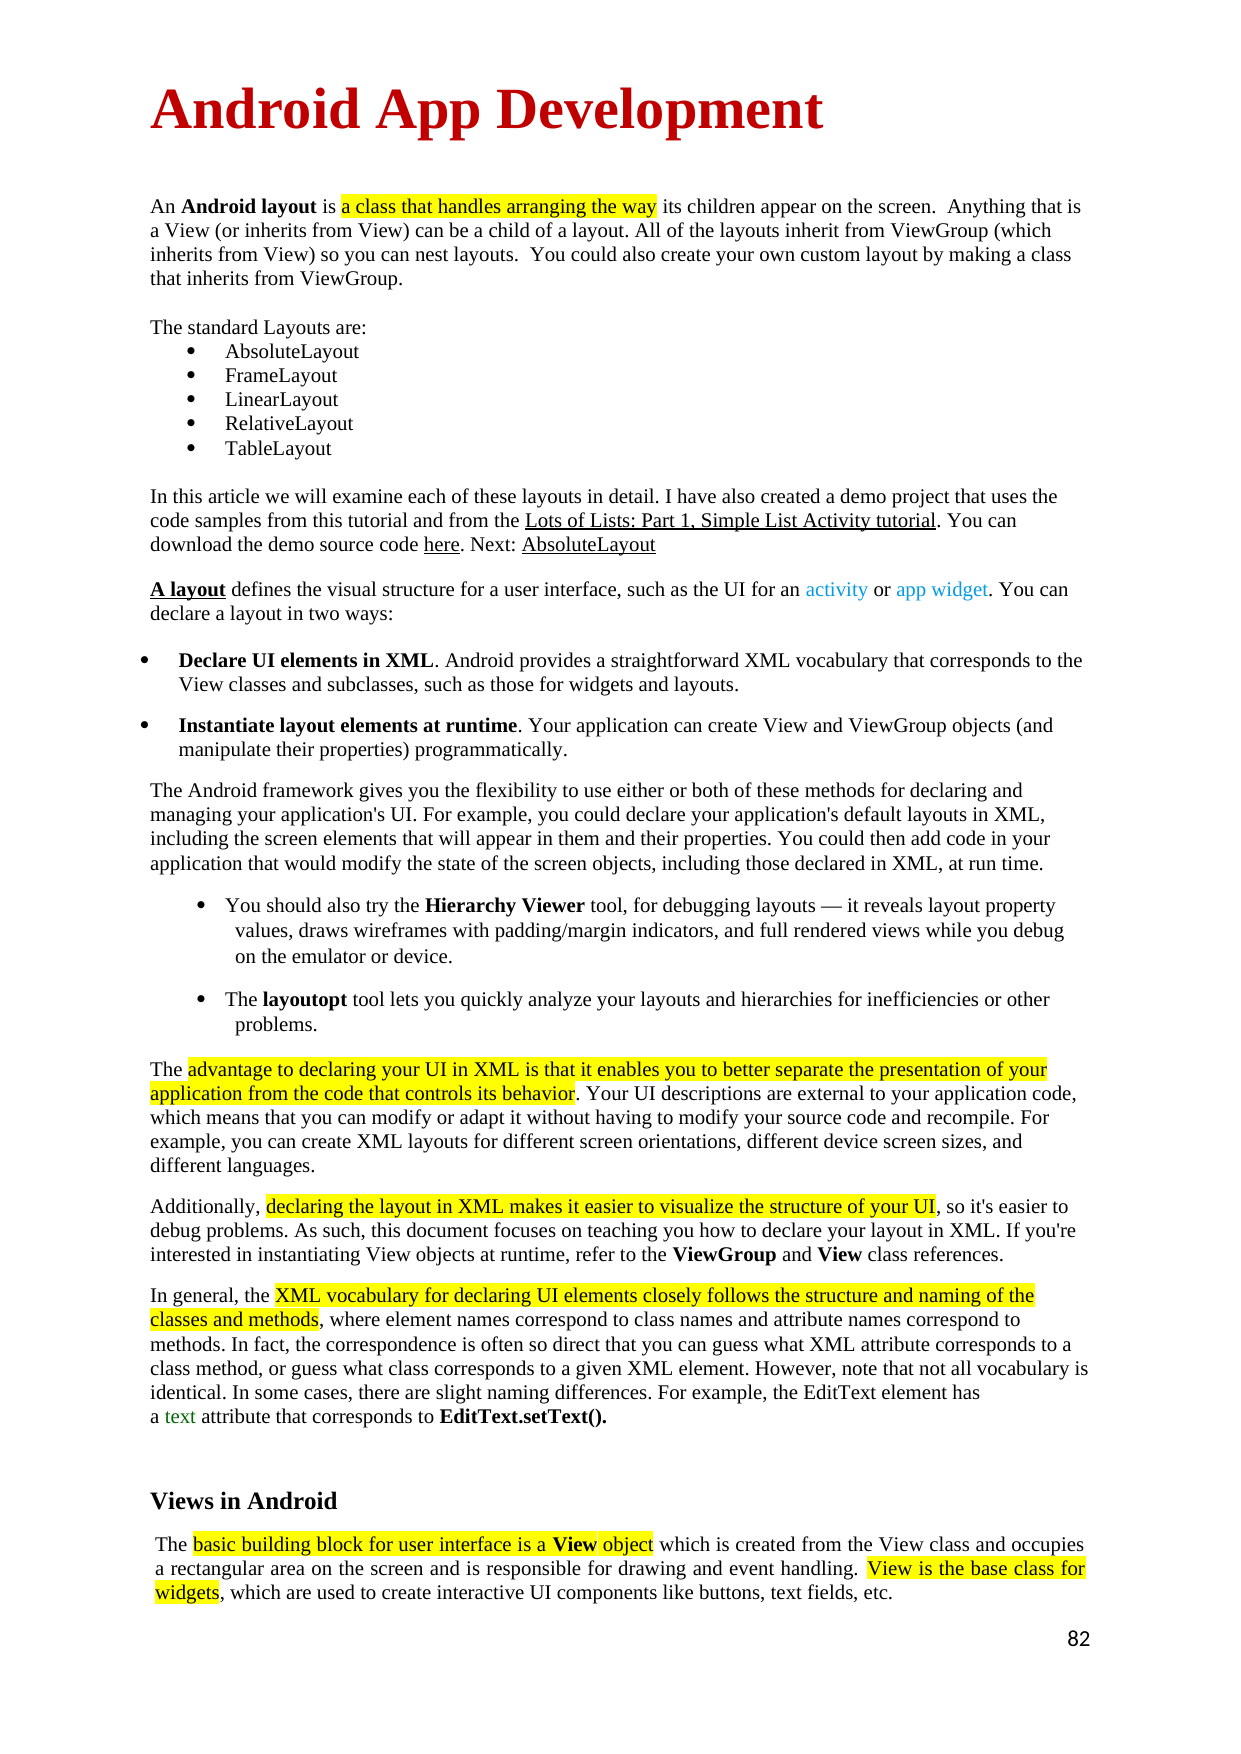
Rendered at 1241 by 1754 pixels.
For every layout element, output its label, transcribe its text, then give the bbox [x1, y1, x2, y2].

list RelativeLayout [187, 411, 1090, 435]
text The advantage to declaring your UI in XML is that it enables you to better separate the presentation of your application from the code that controls its behavior. Your UI descriptions are external to your application code, which means that you can modify or adapt it without having to modify your source code and recompile. For example, you can create XML layouts for different screen orientations, different device screen sizes, and different languages. [150, 1057, 1090, 1177]
text Additionally, declaring the layout in XML makes it easier to visualize the structure of your UI, so it's easier to debug problems. As such, this document focuses on teaching you how to declare your layout in XML. If you're interested in instantiating View objects at runtime, refer to the ViewGroup and View class references. [150, 1194, 1090, 1266]
text The standard Layouts are: [150, 315, 1090, 339]
text A layout defines the visual structure for a user interface, such as the UI for an activity or app widget. You can declare a layout in two ways: [150, 577, 1090, 625]
text Views in Android [150, 1486, 1090, 1514]
text In general, the XML vocabulary for declaring UI elements closely follows the structure and naming of the classes and methods, where element names correspond to class names and attribute names correspond to methods. In fact, the correspondence is often so direct that you can guess what XML attribute corresponds to a class method, or guess what class corresponds to a given XML element. However, note that not all vocabulary is identical. In some cases, there are slight naming differences. For example, the EditText element has a text attribute that corresponds to EditText.setText(). [150, 1283, 1090, 1428]
text An Android layout is a class that handles arranging the way its children appear on the screen. Anything that is a View (or inherits from View) can be a child of a layout. All of the layouts inherit from ViewGroup (which inherits from View) so you can nest layouts. You could also create your own custom layout by making a class that inherits from ViewGroup. [150, 194, 1090, 290]
list You should also try the Hierarchy Viewer tool, for debugging layouts — it reveals layout property values, draws wireframes with padding/margin indicators, and full rendered views while you debug on the emulator or device. [197, 891, 1090, 968]
list Instantiate layout elements at runtime. Your application can create View and ViewGroup objects (and manipulate their properties) programmatically. [141, 713, 1090, 761]
text The Android framework gives you the flexibility to use either or both of these methods for declaring and managing your application's UI. For example, you could declare your application's default layouts in XML, including the screen elements that will appear in them and their properties. You could then add code in your application that would modify the state of the screen objects, including those declared in XML, at run time. [150, 778, 1090, 874]
text The basic building block for user interface is a View object which is created from the View class and occupies a rectangular area on the screen and is responsible for drawing and event handling. View is the base class for widgets, which are used to create interactive UI components like buttons, text fields, etc. [155, 1531, 1086, 1604]
list TableLayout [187, 435, 1090, 459]
list LinearLayout [187, 387, 1090, 411]
list AbsoluteLayout [187, 339, 1090, 363]
text In this article we will examine each of these layouts in detail. I have also created a demo project that uses the code samples from this tutorial and from the Lots of Lists: Part 1, Simple List Activity tutorial. You can download the demo source code here. Next: AbsoluteLayout [150, 483, 1090, 556]
list The layoutopt tool lets you quickly analyze your layouts and hierarchies for inefficiencies or other problems. [197, 985, 1090, 1036]
list Declare UI elements in XML. Android provides a straightforward XML vocabulary that corresponds to the View classes and subclasses, such as those for widgets and layouts. [141, 648, 1090, 696]
list FrameLayout [187, 363, 1090, 387]
